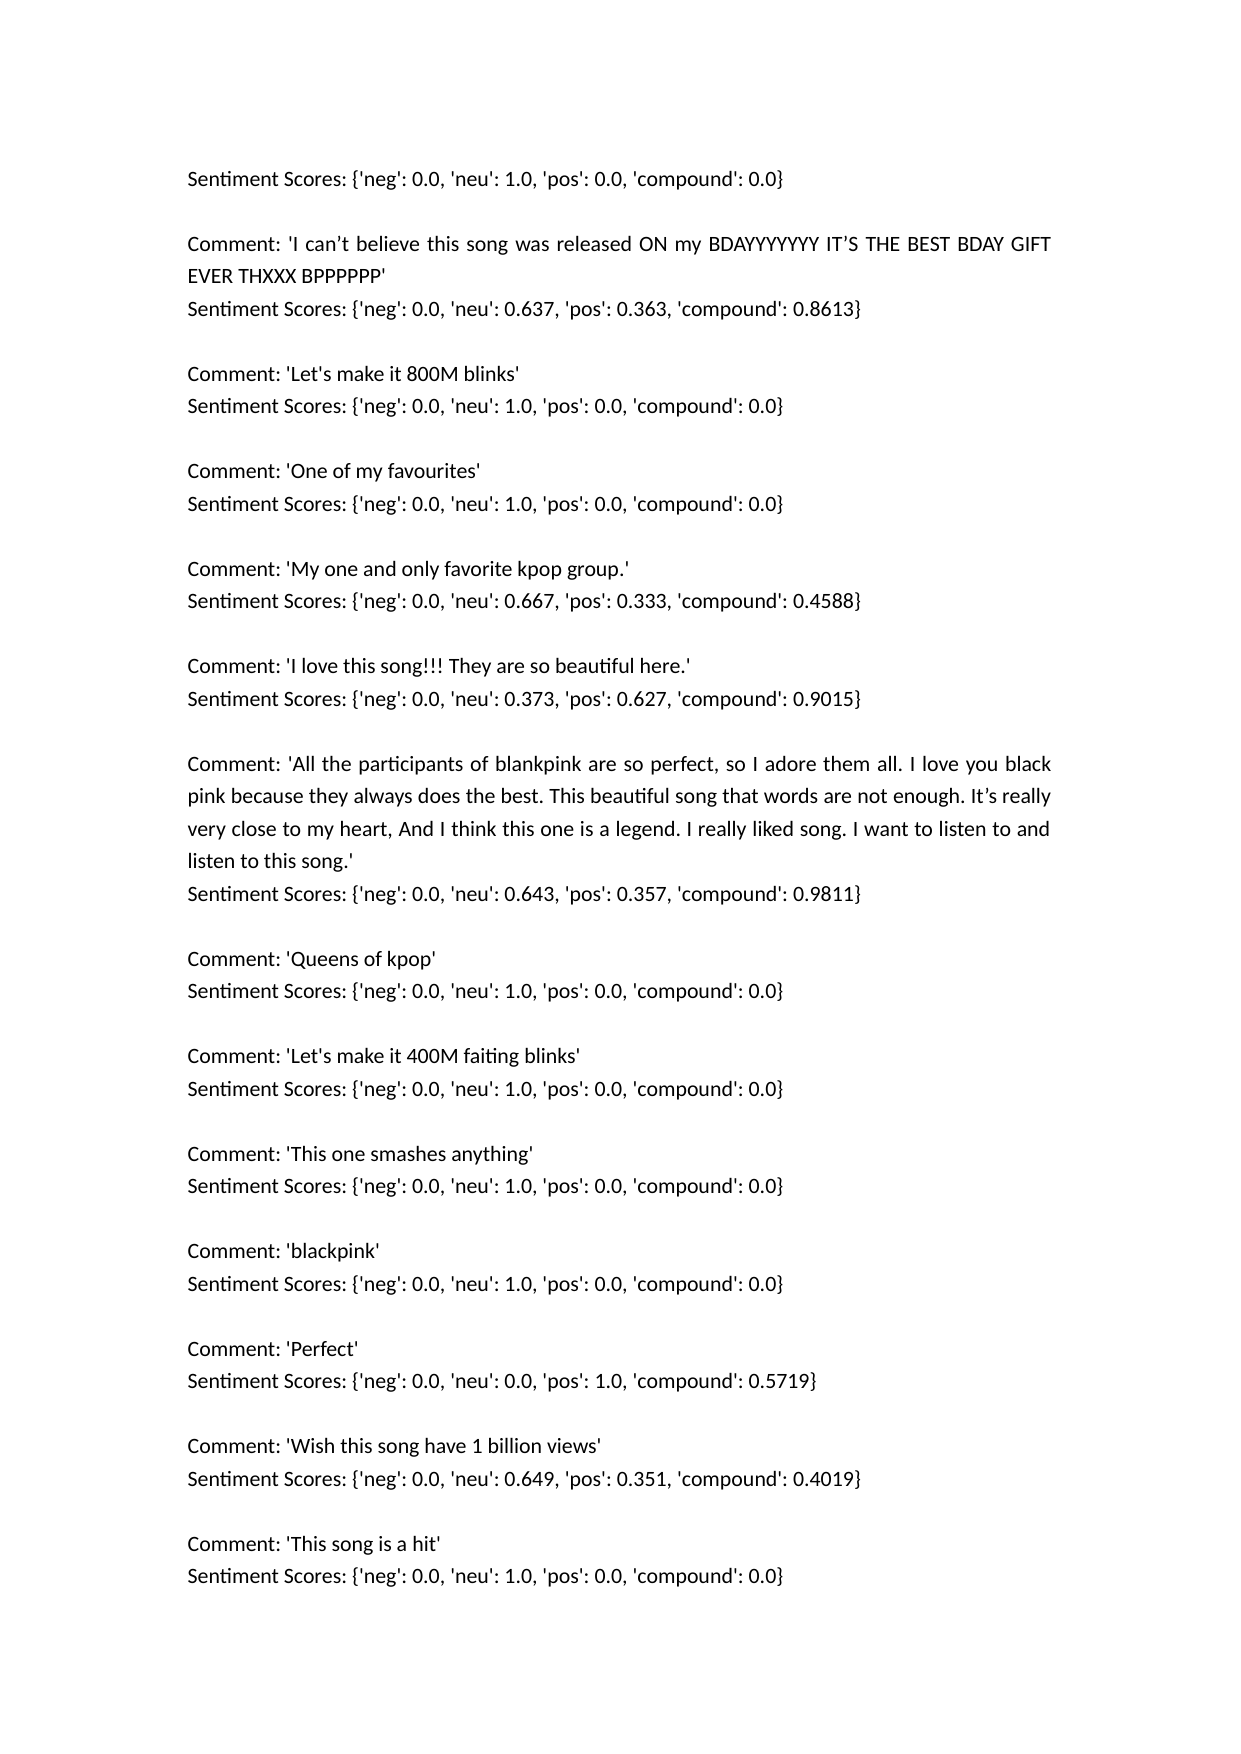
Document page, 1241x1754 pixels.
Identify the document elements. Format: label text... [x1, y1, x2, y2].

text Comment: 'Let's make it 400M faiting blinks' [187, 1039, 1053, 1072]
text Comment: 'One of my favourites' [187, 454, 1053, 487]
text Comment: 'This one smashes anything' [187, 1137, 1053, 1169]
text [187, 1559, 1053, 1592]
text Sentiment Scores: {'neg': 0.0, 'neu': 1.0, 'pos': 0.0, 'compound': 0.0} [187, 1169, 1053, 1202]
text Sentiment Scores: {'neg': 0.0, 'neu': 0.373, 'pos': 0.627, 'compound': 0.9015} [187, 682, 1053, 714]
text Comment: 'I love this song!!! They are so beautiful here.' [187, 649, 1053, 682]
text Sentiment Scores: {'neg': 0.0, 'neu': 0.667, 'pos': 0.333, 'compound': 0.4588} [187, 584, 1053, 617]
text Comment: 'blackpink️️️️' [187, 1234, 1053, 1267]
text Comment: 'Queens of kpop' [187, 942, 1053, 974]
text Sentiment Scores: {'neg': 0.0, 'neu': 0.0, 'pos': 1.0, 'compound': 0.5719} [187, 1364, 1053, 1397]
text Comment: 'Perfect' [187, 1332, 1053, 1364]
text Comment: 'All the participants of blankpink are so perfect, so I adore them all. I love you black pink because they always does the best. This beautiful song that words are not enough. It’s really very close to my heart, And I think this one is a legend. I really liked song. I want to listen to and listen to this song.' [187, 747, 1053, 877]
text Sentiment Scores: {'neg': 0.0, 'neu': 1.0, 'pos': 0.0, 'compound': 0.0} [187, 1267, 1053, 1299]
text Comment: 'Let's make it 800M blinks' [187, 357, 1053, 389]
text Comment: 'My one and only favorite kpop group.' [187, 552, 1053, 584]
text Sentiment Scores: {'neg': 0.0, 'neu': 1.0, 'pos': 0.0, 'compound': 0.0} [187, 389, 1053, 422]
text Comment: 'This song is a hit' [187, 1527, 1053, 1559]
text Sentiment Scores: {'neg': 0.0, 'neu': 0.637, 'pos': 0.363, 'compound': 0.8613} [187, 292, 1053, 324]
text Comment: 'Wish this song have 1 billion views' [187, 1429, 1053, 1462]
text Comment: 'I can’t believe this song was released ON my BDAYYYYYYY IT’S THE BEST BDAY GIFT EVER THXXX BPPPPPP' [187, 227, 1053, 292]
text Sentiment Scores: {'neg': 0.0, 'neu': 0.649, 'pos': 0.351, 'compound': 0.4019} [187, 1462, 1053, 1494]
text Sentiment Scores: {'neg': 0.0, 'neu': 1.0, 'pos': 0.0, 'compound': 0.0} [187, 1072, 1053, 1104]
text Sentiment Scores: {'neg': 0.0, 'neu': 1.0, 'pos': 0.0, 'compound': 0.0} [187, 974, 1053, 1007]
text Sentiment Scores: {'neg': 0.0, 'neu': 0.643, 'pos': 0.357, 'compound': 0.9811} [187, 877, 1053, 909]
text Sentiment Scores: {'neg': 0.0, 'neu': 1.0, 'pos': 0.0, 'compound': 0.0} [187, 487, 1053, 519]
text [187, 162, 1053, 194]
